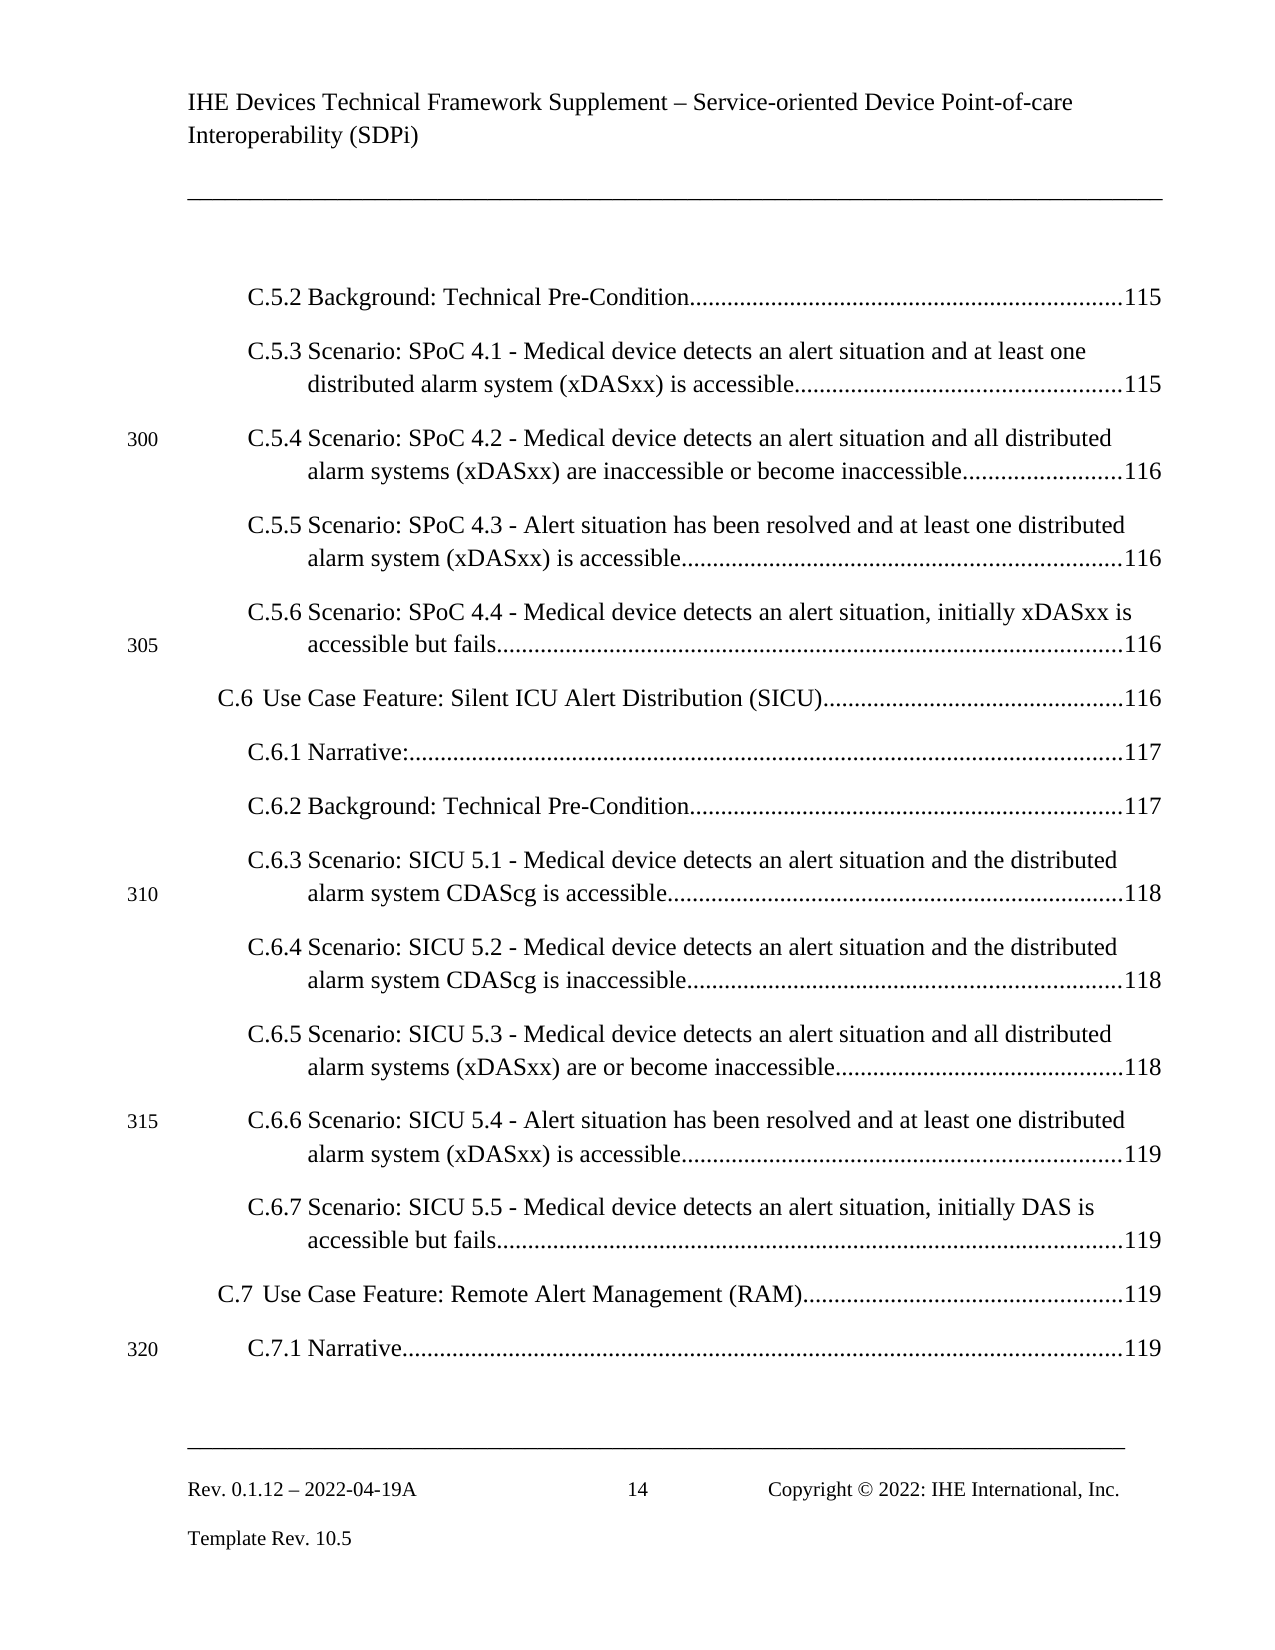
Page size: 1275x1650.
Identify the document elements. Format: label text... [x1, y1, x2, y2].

text C.6.1 Narrative: 117 [247, 737, 1162, 766]
text C.5.2 Background: Technical Pre-Condition 115 [247, 282, 1162, 311]
text C.6.3 Scenario: SICU 5.1 - Medical device detects an alert situation and the distributed alarm system CDAScg is accessible 118 [247, 845, 1162, 907]
text C.5.4 Scenario: SPoC 4.2 - Medical device detects an alert situation and all distributed alarm systems (xDASxx) are inaccessible or become inaccessible 116 [247, 423, 1162, 484]
text C.5.3 Scenario: SPoC 4.1 - Medical device detects an alert situation and at least one distributed alarm system (xDASxx) is accessible 115 [247, 336, 1162, 398]
text C.6.6 Scenario: SICU 5.4 - Alert situation has been resolved and at least one distributed alarm system (xDASxx) is accessible 119 [247, 1106, 1162, 1167]
text C.7.1 Narrative 119 [247, 1333, 1162, 1362]
text C.7 Use Case Feature: Remote Alert Management (RAM) 119 [217, 1279, 1162, 1308]
text C.6.7 Scenario: SICU 5.5 - Medical device detects an alert situation, initially DAS is accessible but fails 119 [247, 1192, 1162, 1254]
text C.6.2 Background: Technical Pre-Condition 117 [247, 791, 1162, 820]
text C.5.5 Scenario: SPoC 4.3 - Alert situation has been resolved and at least one distributed alarm system (xDASxx) is accessible 116 [247, 510, 1162, 571]
text C.6.5 Scenario: SICU 5.3 - Medical device detects an alert situation and all distributed alarm systems (xDASxx) are or become inaccessible 118 [247, 1019, 1162, 1081]
text C.5.6 Scenario: SPoC 4.4 - Medical device detects an alert situation, initially xDASxx is accessible but fails 116 [247, 597, 1162, 658]
text C.6 Use Case Feature: Silent ICU Alert Distribution (SICU) 116 [217, 683, 1162, 712]
text C.6.4 Scenario: SICU 5.2 - Medical device detects an alert situation and the distributed alarm system CDAScg is inaccessible 118 [247, 932, 1162, 994]
